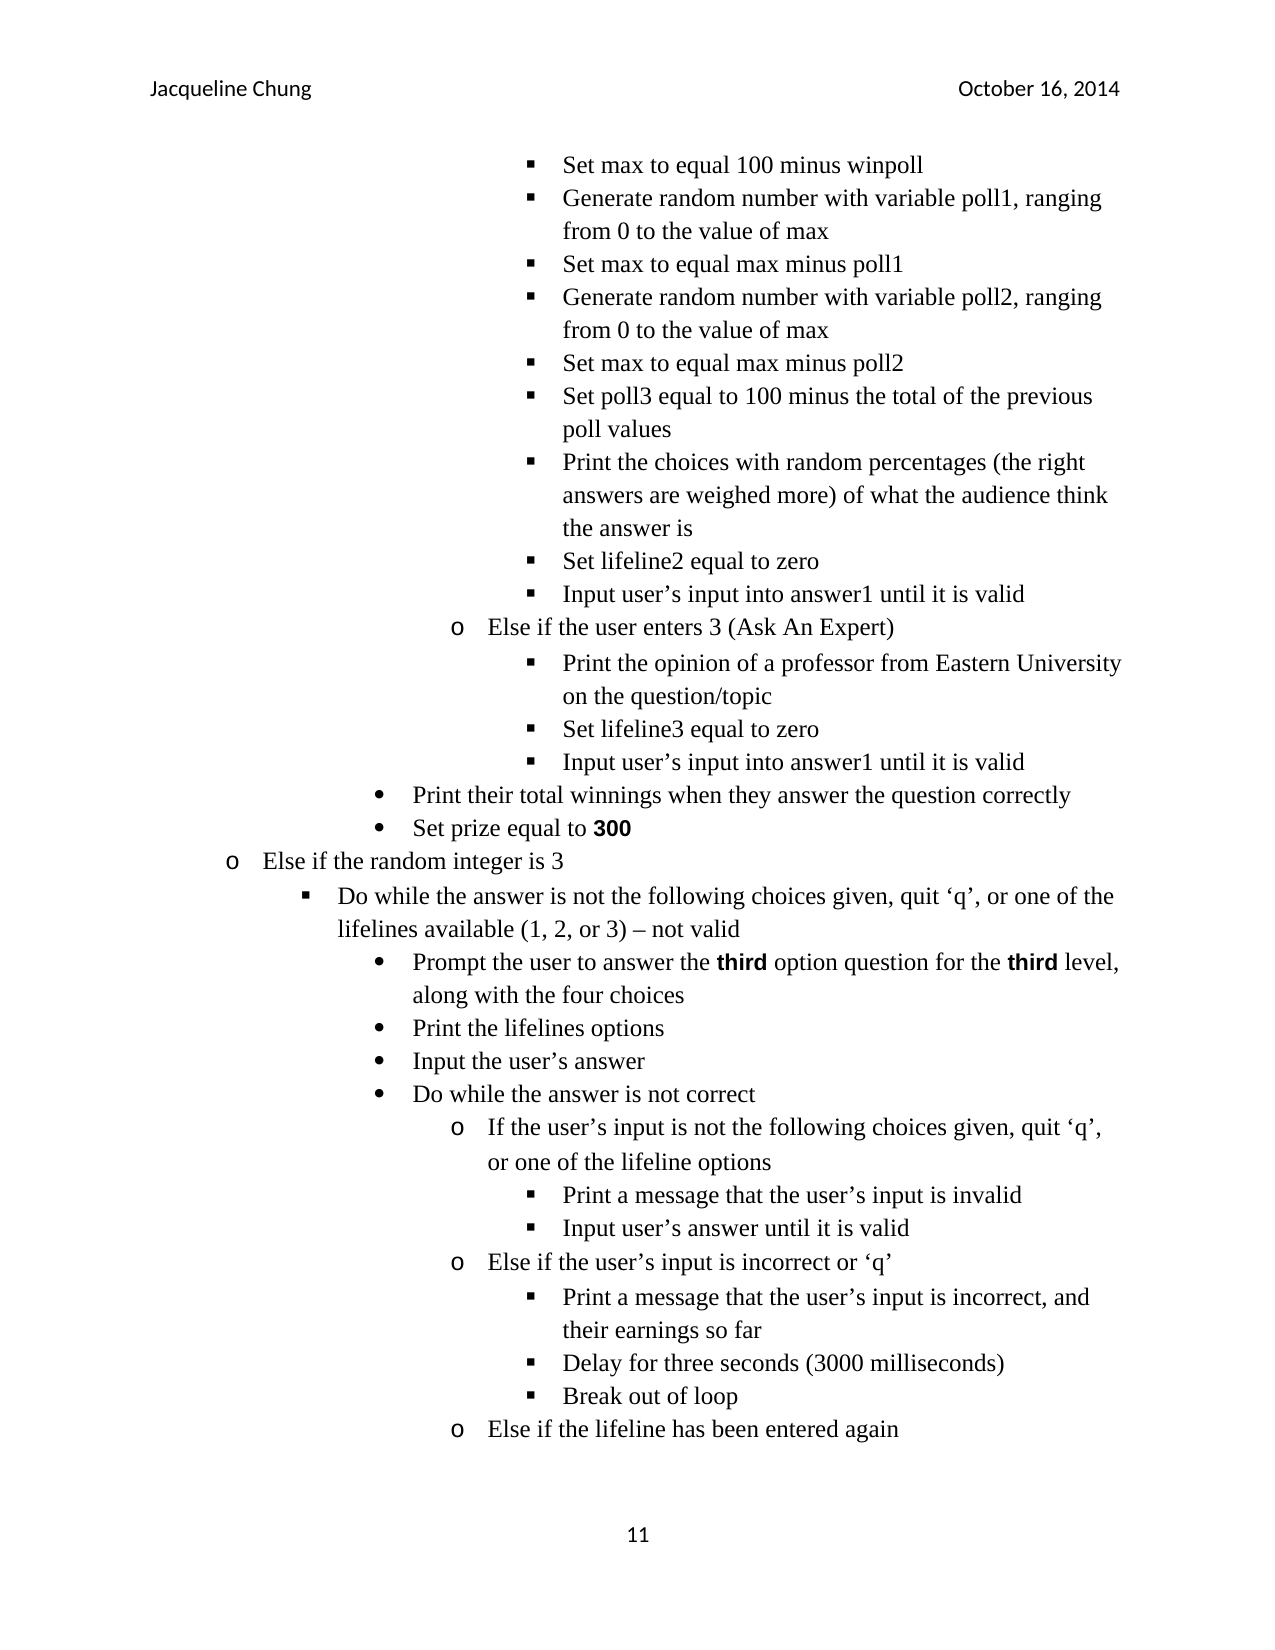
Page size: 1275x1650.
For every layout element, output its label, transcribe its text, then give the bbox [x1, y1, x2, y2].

list Print the choices with random percentages (the right answers are weighed more) of what the audience think the answer is [525, 447, 1125, 542]
list Print a message that the user’s input is incorrect, and their earnings so far [525, 1282, 1125, 1344]
list Else if the user’s input is incorrect or ‘q’ [450, 1247, 1125, 1277]
list Set max to equal 100 minus winpoll [525, 150, 1125, 179]
list Delay for three seconds (3000 milliseconds) [525, 1348, 1125, 1377]
list Set poll3 equal to 100 minus the total of the previous poll values [525, 381, 1125, 443]
list Do while the answer is not correct [375, 1079, 1125, 1108]
list Else if the lifeline has been entered again [450, 1414, 1125, 1445]
list Do while the answer is not the following choices given, quit ‘q’, or one of the lifelines available (1, 2, or 3) – not valid [300, 881, 1125, 943]
list Set lifeline2 equal to zero [525, 546, 1125, 575]
list Else if the user enters 3 (Ask An Expert) [450, 612, 1125, 643]
list Print the opinion of a professor from Eastern University on the question/topic [525, 648, 1125, 709]
list Generate random number with variable poll2, ranging from 0 to the value of max [525, 282, 1125, 344]
list Set prize equal to 300 [375, 813, 1125, 842]
list Break out of loop [525, 1381, 1125, 1410]
list Set lifeline3 equal to zero [525, 714, 1125, 742]
list Set max to equal max minus poll1 [525, 249, 1125, 278]
list Print the lifelines options [375, 1013, 1125, 1042]
list Input user’s input into answer1 until it is valid [525, 747, 1125, 776]
list If the user’s input is not the following choices given, quit ‘q’, or one of the lifeline options [450, 1112, 1125, 1176]
list Input user’s input into answer1 until it is valid [525, 579, 1125, 608]
list Prompt the user to answer the third option question for the third level, along with the four choices [375, 947, 1125, 1009]
list Set max to equal max minus poll2 [525, 348, 1125, 377]
list Input the user’s answer [375, 1046, 1125, 1075]
list Else if the random integer is 3 [225, 846, 1125, 877]
list Generate random number with variable poll1, ranging from 0 to the value of max [525, 183, 1125, 245]
list Input user’s answer until it is valid [525, 1213, 1125, 1242]
list Print their total winnings when they answer the question correctly [375, 780, 1125, 808]
list Print a message that the user’s input is invalid [525, 1181, 1125, 1209]
